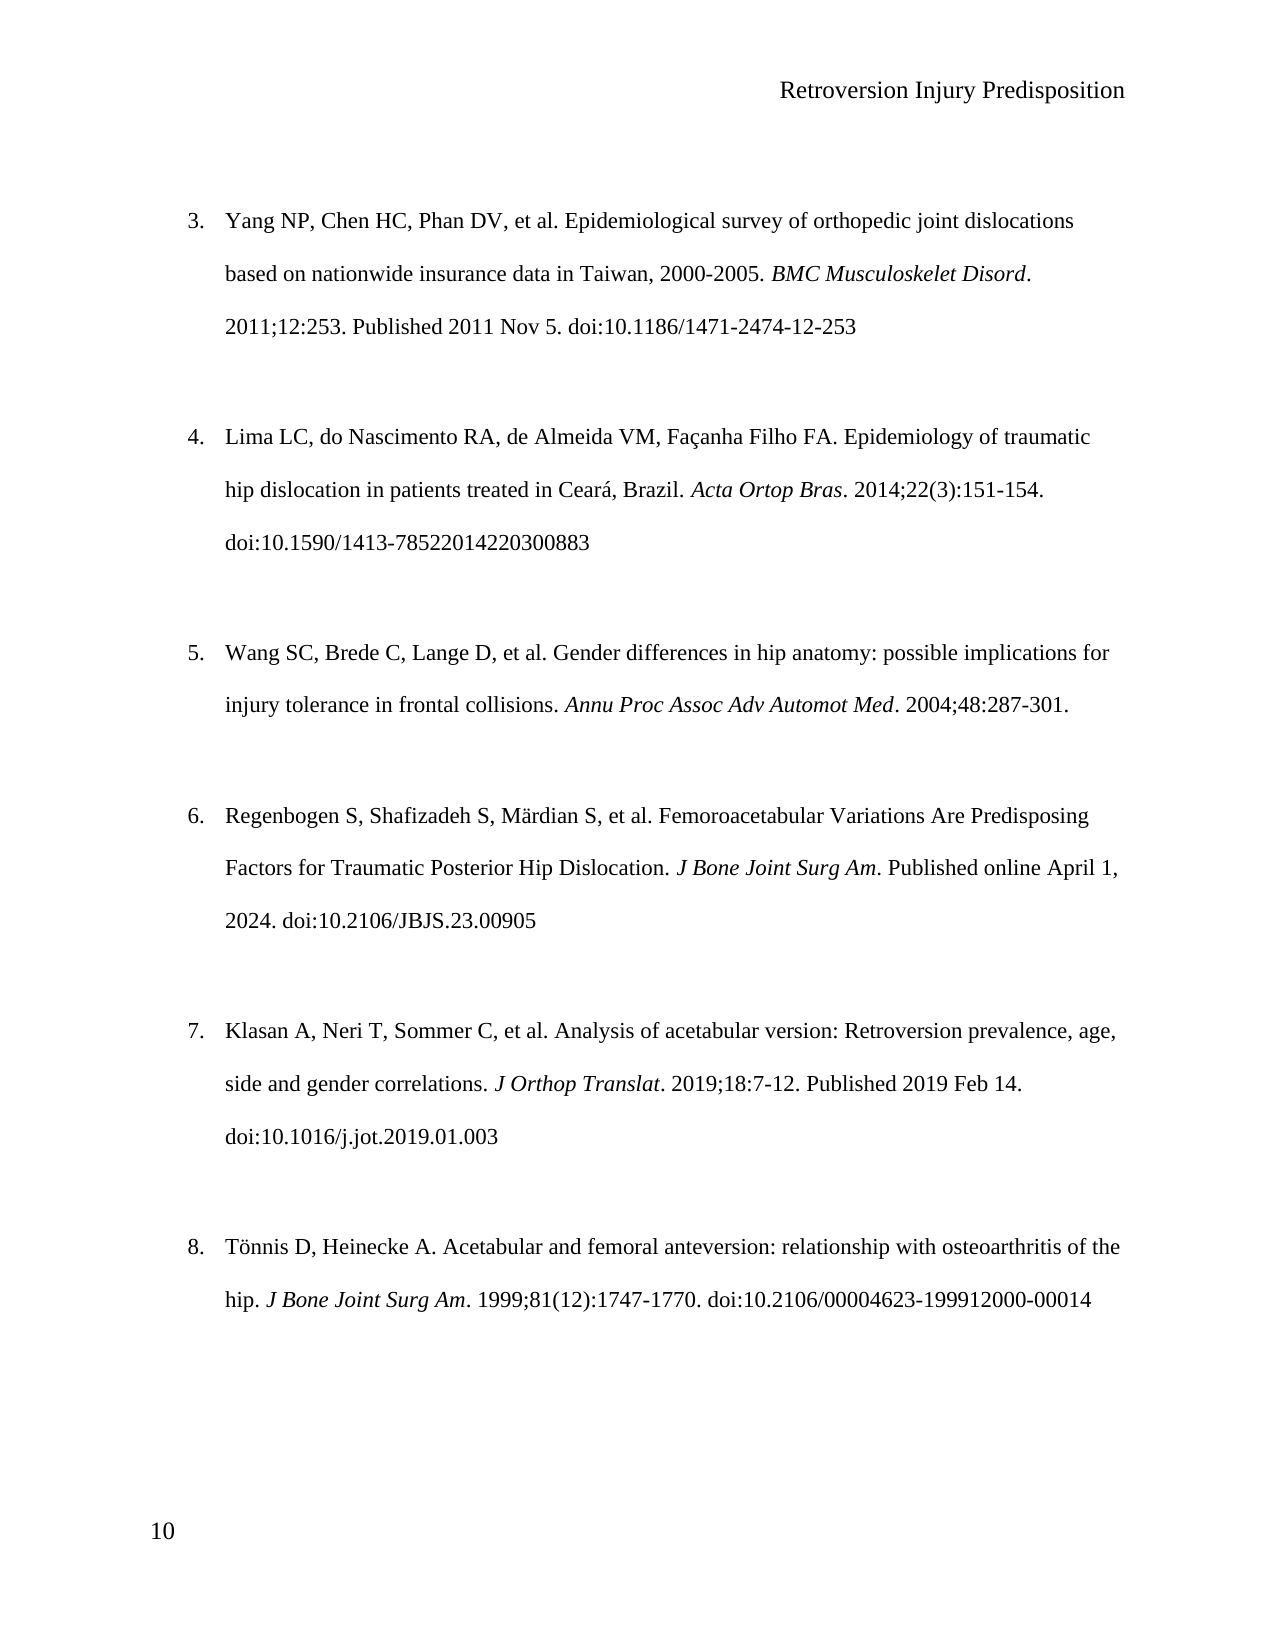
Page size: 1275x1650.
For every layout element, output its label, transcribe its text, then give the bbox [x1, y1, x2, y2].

list Klasan A, Neri T, Sommer C, et al. Analysis of acetabular version: Retroversion prevalence, age, side and gender correlations. J Orthop Translat. 2019;18:7-12. Published 2019 Feb 14. doi:10.1016/j.jot.2019.01.003 [187, 1017, 1125, 1149]
list Wang SC, Brede C, Lange D, et al. Gender differences in hip anatomy: possible implications for injury tolerance in frontal collisions. Annu Proc Assoc Adv Automot Med. 2004;48:287-301. [187, 639, 1125, 718]
list Tönnis D, Heinecke A. Acetabular and femoral anteversion: relationship with osteoarthritis of the hip. J Bone Joint Surg Am. 1999;81(12):1747-1770. doi:10.2106/00004623-199912000-00014 [187, 1233, 1125, 1312]
list Lima LC, do Nascimento RA, de Almeida VM, Façanha Filho FA. Epidemiology of traumatic hip dislocation in patients treated in Ceará, Brazil. Acta Ortop Bras. 2014;22(3):151-154. doi:10.1590/1413-78522014220300883 [187, 423, 1125, 555]
list Regenbogen S, Shafizadeh S, Märdian S, et al. Femoroacetabular Variations Are Predisposing Factors for Traumatic Posterior Hip Dislocation. J Bone Joint Surg Am. Published online April 1, 2024. doi:10.2106/JBJS.23.00905 [187, 802, 1125, 933]
list Yang NP, Chen HC, Phan DV, et al. Epidemiological survey of orthopedic joint dislocations based on nationwide insurance data in Taiwan, 2000-2005. BMC Musculoskelet Disord. 2011;12:253. Published 2011 Nov 5. doi:10.1186/1471-2474-12-253 [187, 207, 1125, 339]
